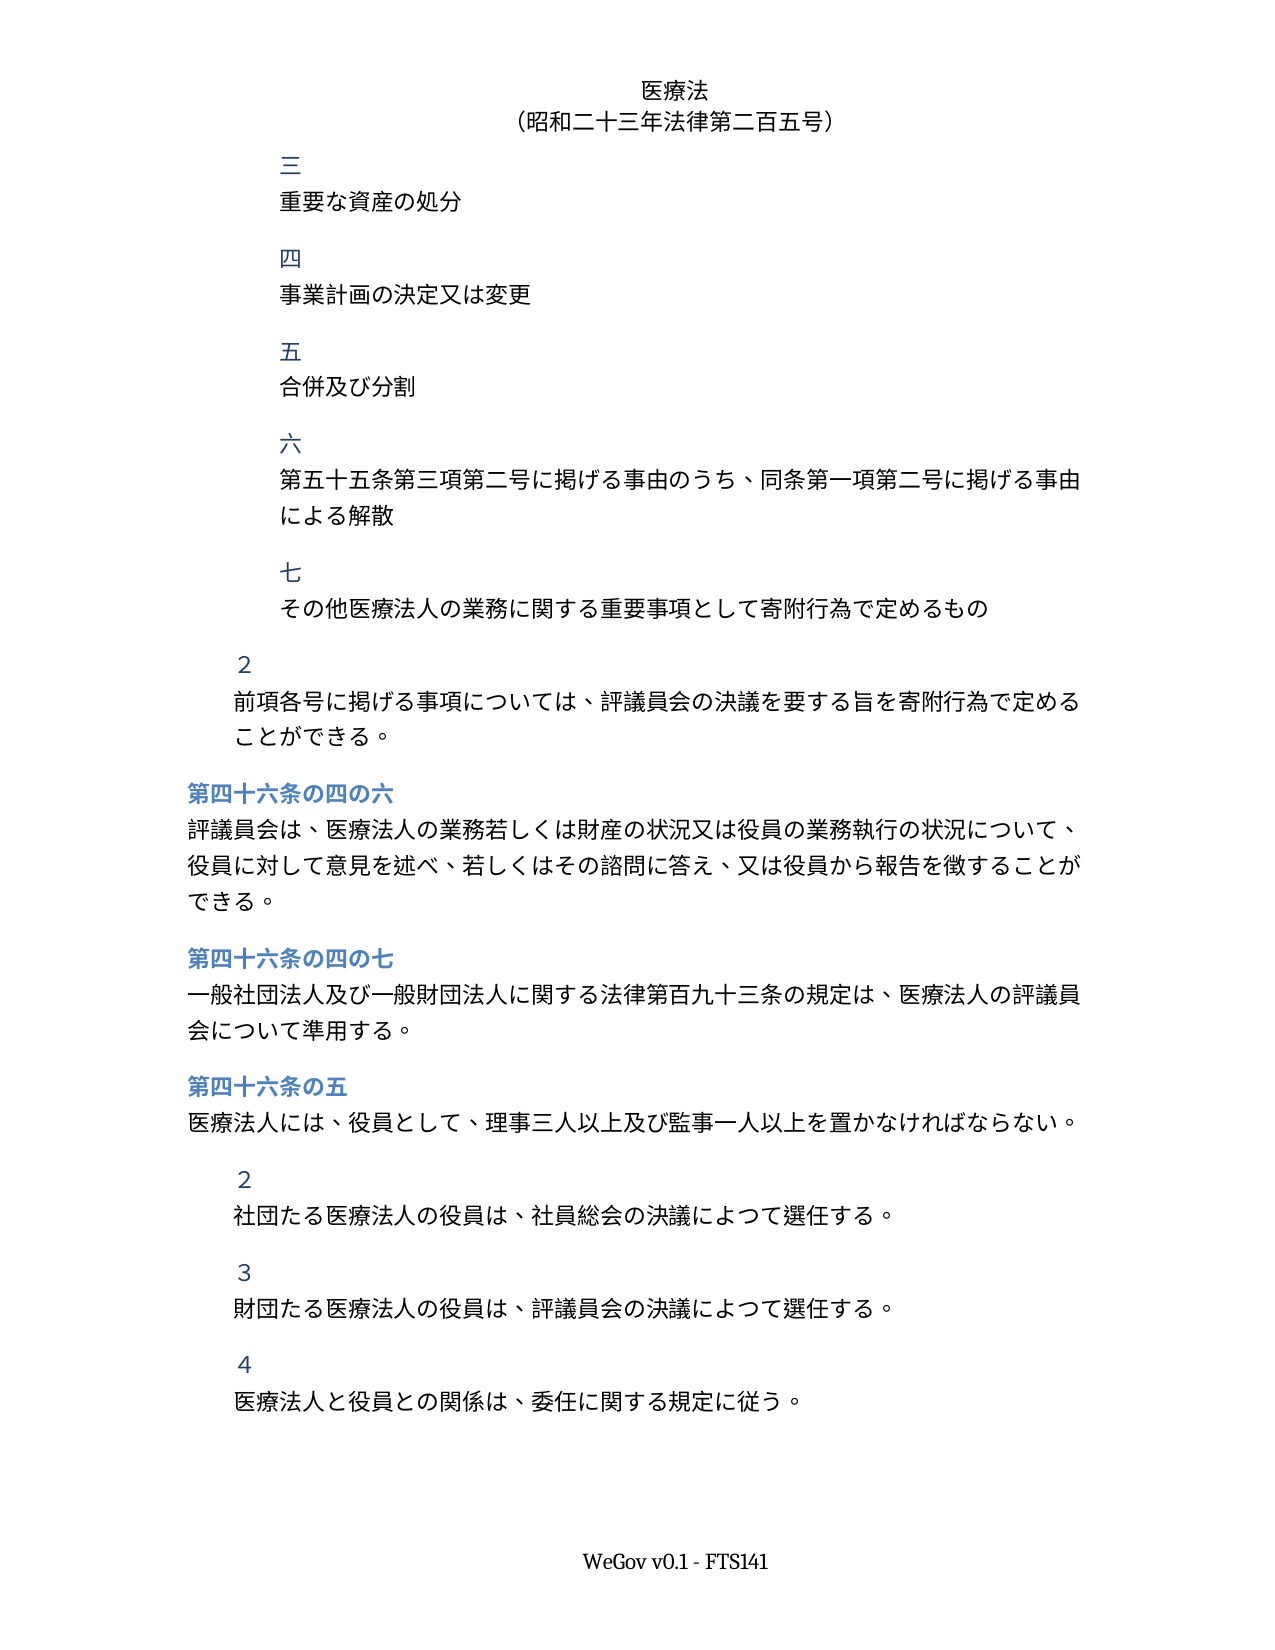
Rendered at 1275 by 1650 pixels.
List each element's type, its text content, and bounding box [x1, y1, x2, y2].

subtitle 第四十六条の四の七 [187, 943, 1087, 974]
text 合併及び分割 [279, 371, 1087, 403]
text 財団たる医療法人の役員は、評議員会の決議によつて選任する。 [233, 1293, 1087, 1324]
subtitle ２ [233, 649, 1087, 681]
subtitle 七 [279, 557, 1087, 588]
subtitle 三 [279, 150, 1087, 181]
text 評議員会は、医療法人の業務若しくは財産の状況又は役員の業務執行の状況について、役員に対して意見を述べ、若しくはその諮問に答え、又は役員から報告を徴することができる。 [187, 814, 1087, 917]
text 一般社団法人及び一般財団法人に関する法律第百九十三条の規定は、医療法人の評議員会について準用する。 [187, 979, 1087, 1046]
text 第五十五条第三項第二号に掲げる事由のうち、同条第一項第二号に掲げる事由による解散 [279, 464, 1087, 531]
subtitle ４ [233, 1349, 1087, 1381]
text 医療法人には、役員として、理事三人以上及び監事一人以上を置かなければならない。 [187, 1107, 1087, 1138]
text 事業計画の決定又は変更 [279, 279, 1087, 310]
subtitle 四 [279, 243, 1087, 274]
subtitle 第四十六条の四の六 [187, 778, 1087, 809]
text 医療法人と役員との関係は、委任に関する規定に従う。 [233, 1385, 1087, 1417]
text 社団たる医療法人の役員は、社員総会の決議によつて選任する。 [233, 1200, 1087, 1231]
subtitle 六 [279, 428, 1087, 459]
subtitle ２ [233, 1164, 1087, 1195]
text 重要な資産の処分 [279, 186, 1087, 217]
subtitle 五 [279, 335, 1087, 367]
subtitle ３ [233, 1257, 1087, 1288]
text その他医療法人の業務に関する重要事項として寄附行為で定めるもの [279, 593, 1087, 624]
subtitle 第四十六条の五 [187, 1071, 1087, 1103]
text 前項各号に掲げる事項については、評議員会の決議を要する旨を寄附行為で定めることができる。 [233, 685, 1087, 753]
